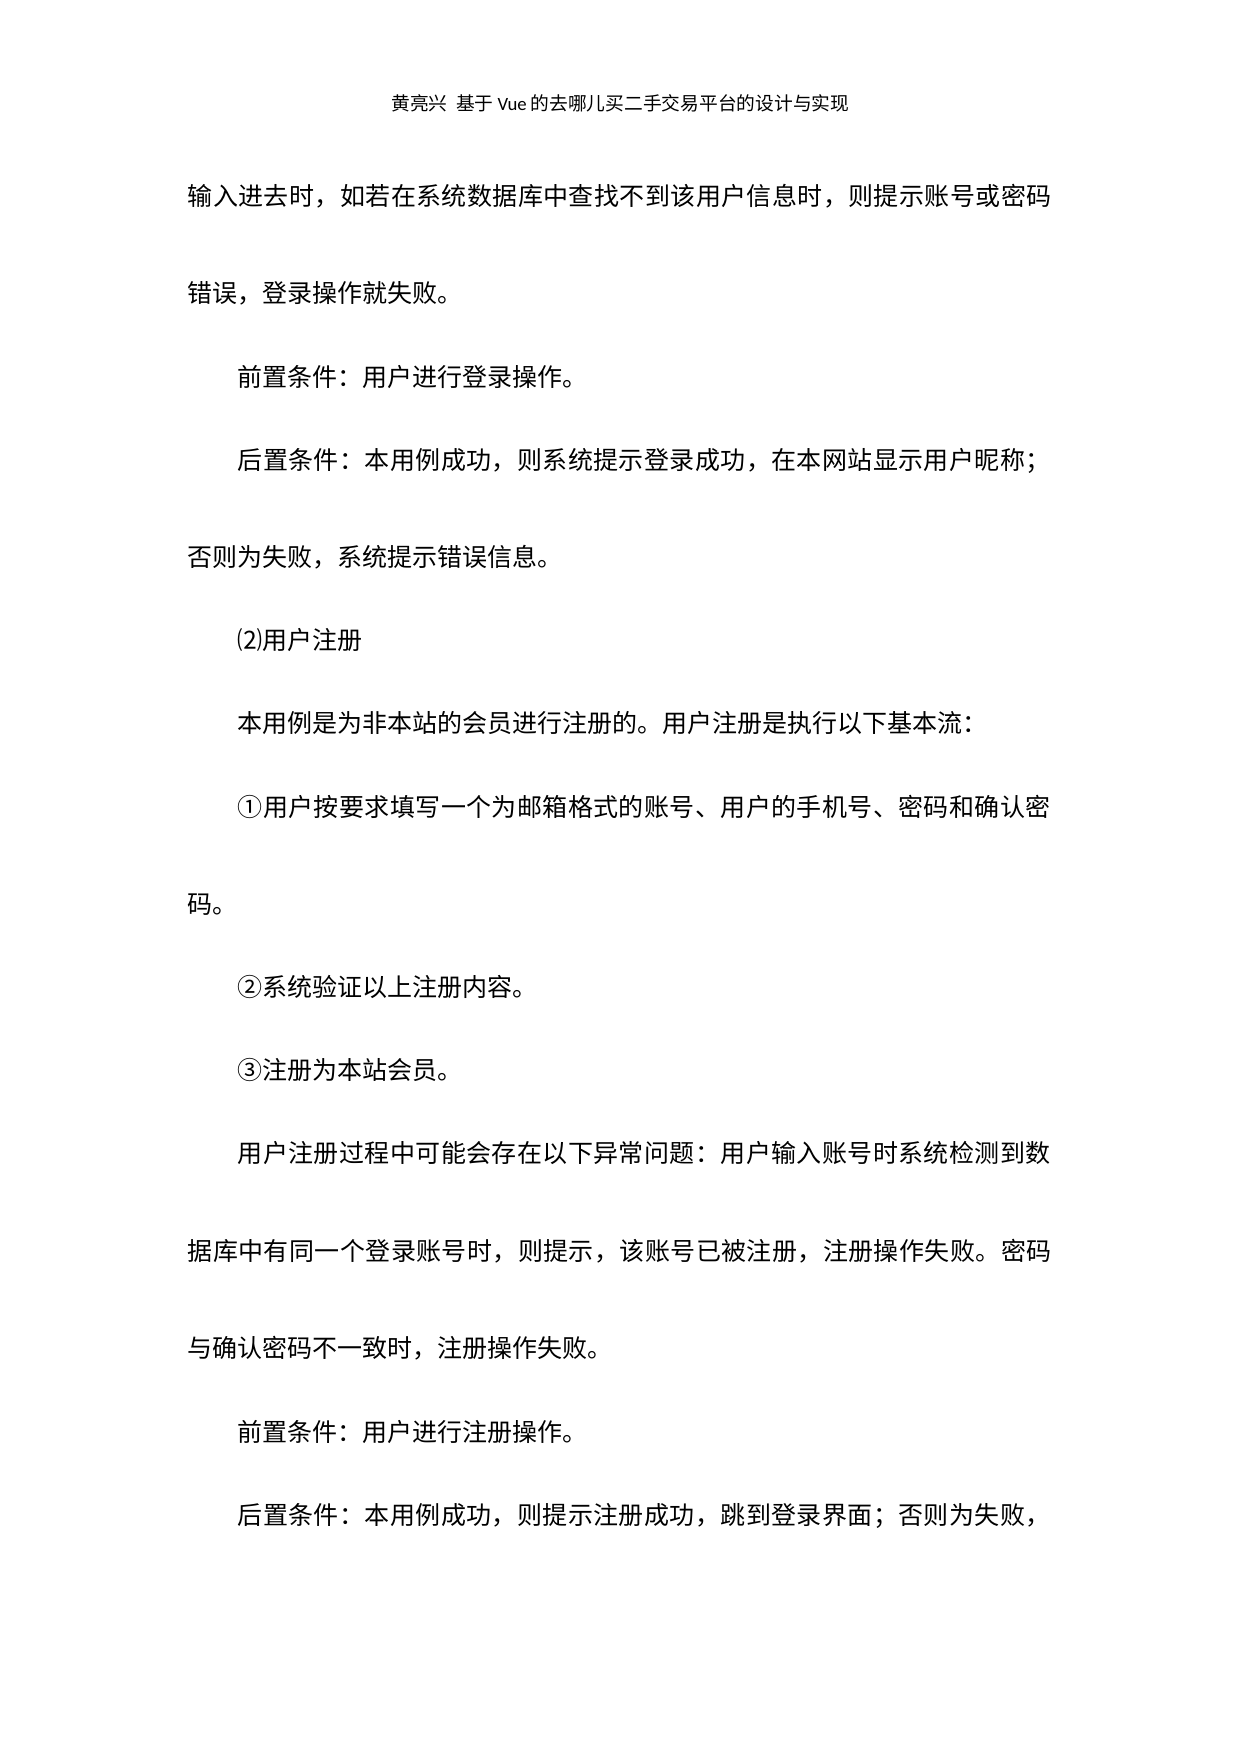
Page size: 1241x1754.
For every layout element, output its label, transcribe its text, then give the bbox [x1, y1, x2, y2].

text 前置条件：用户进行注册操作。 [187, 1398, 1053, 1463]
text 后置条件：本用例成功，则系统提示登录成功，在本网站显示用户昵称；否则为失败，系统提示错误信息。 [187, 426, 1053, 588]
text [187, 162, 1053, 324]
text ①用户按要求填写一个为邮箱格式的账号、用户的手机号、密码和确认密码。 [187, 773, 1053, 935]
text ②系统验证以上注册内容。 [187, 953, 1053, 1018]
text 用户注册过程中可能会存在以下异常问题：用户输入账号时系统检测到数据库中有同一个登录账号时，则提示，该账号已被注册，注册操作失败。密码与确认密码不一致时，注册操作失败。 [187, 1119, 1053, 1379]
text 本用例是为非本站的会员进行注册的。用户注册是执行以下基本流： [187, 689, 1053, 754]
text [187, 1481, 1053, 1546]
text ⑵用户注册 [187, 606, 1053, 671]
text 前置条件：用户进行登录操作。 [187, 343, 1053, 408]
text ③注册为本站会员。 [187, 1036, 1053, 1101]
